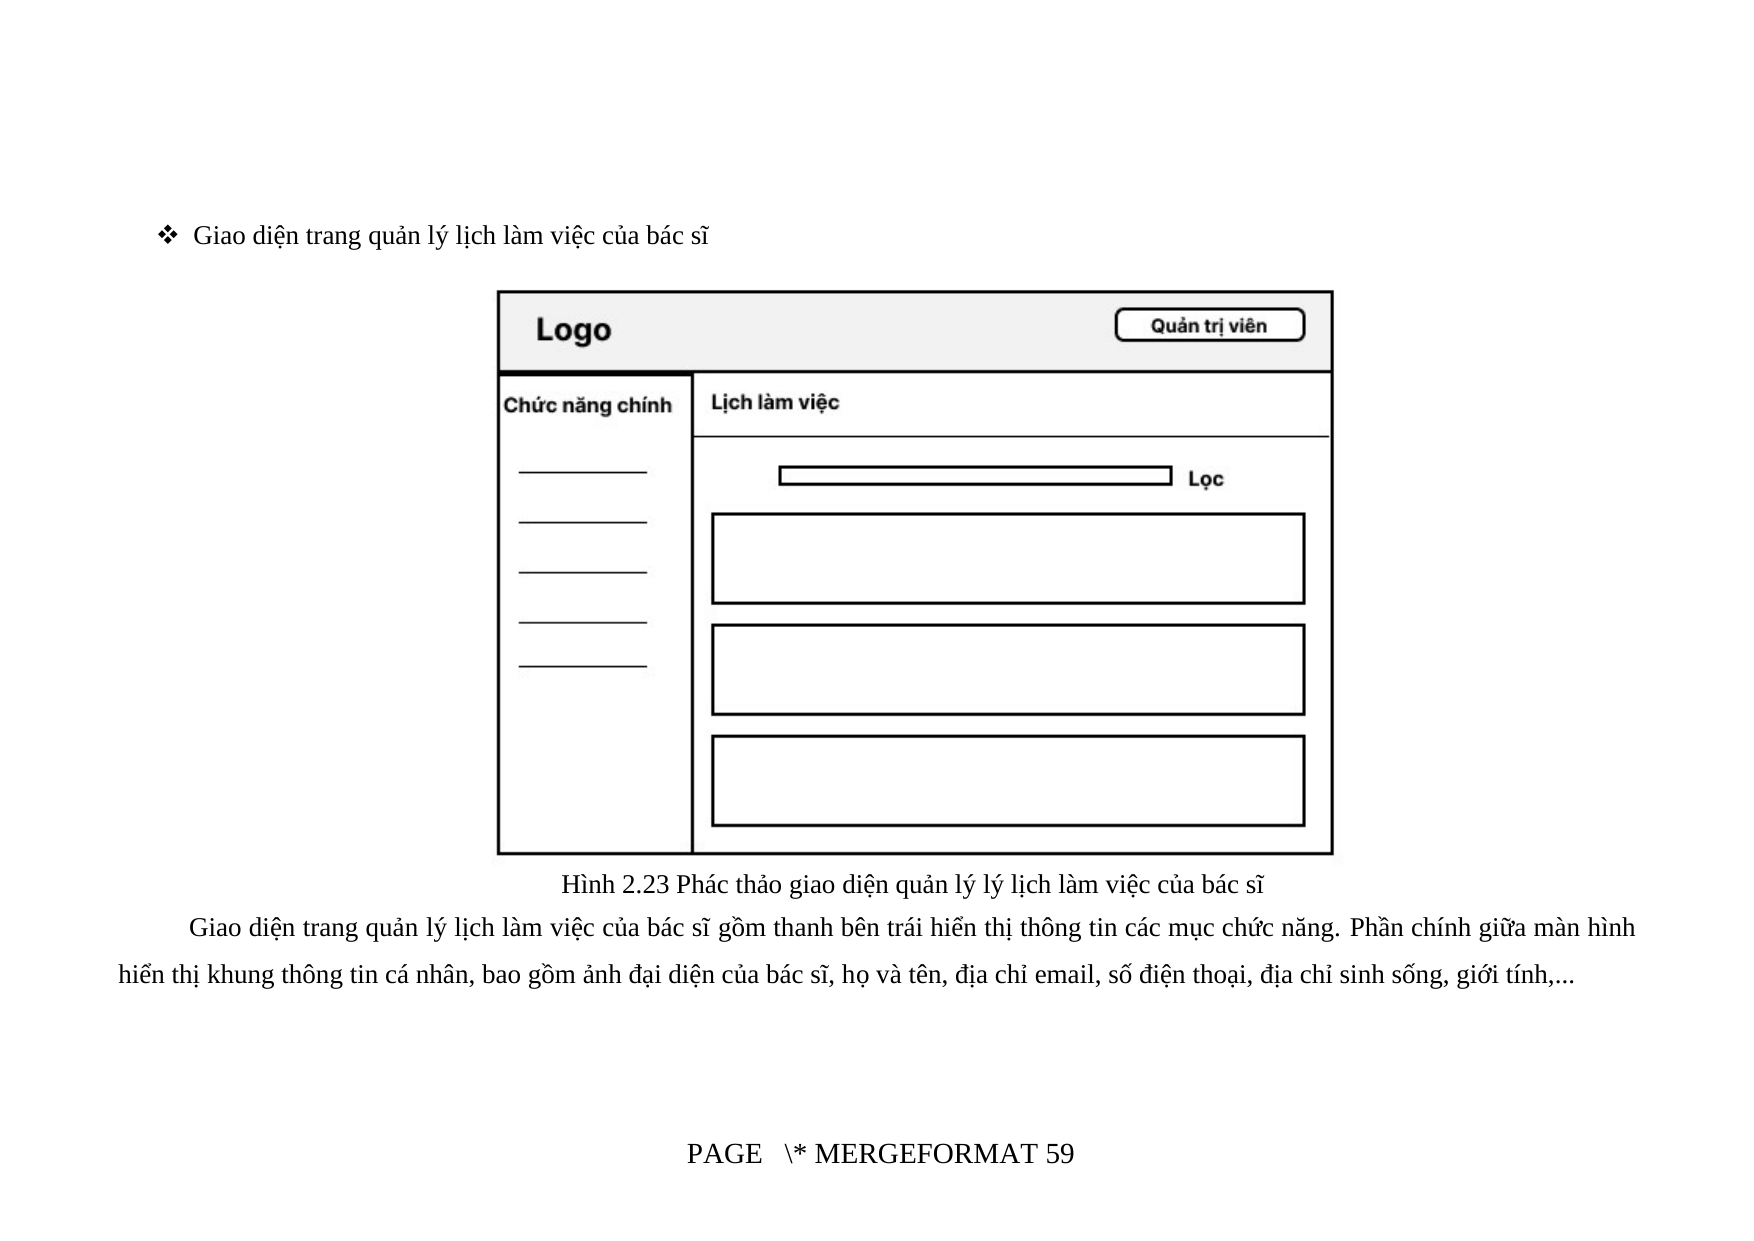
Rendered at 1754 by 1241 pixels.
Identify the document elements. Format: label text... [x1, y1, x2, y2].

picture [480, 278, 1345, 868]
text Giao diện trang quản lý lịch làm việc của bác sĩ gồm thanh bên trái hiển thị thông tin các mục chức năng. Phần chính giữa màn hình hiển thị khung thông tin cá nhân, bao gồm ảnh đại diện của bác sĩ, họ và tên, địa chỉ email, số điện thoại, địa chỉ sinh sống, giới tính,... [118, 911, 1636, 989]
list Giao diện trang quản lý lịch làm việc của bác sĩ [156, 219, 1636, 251]
